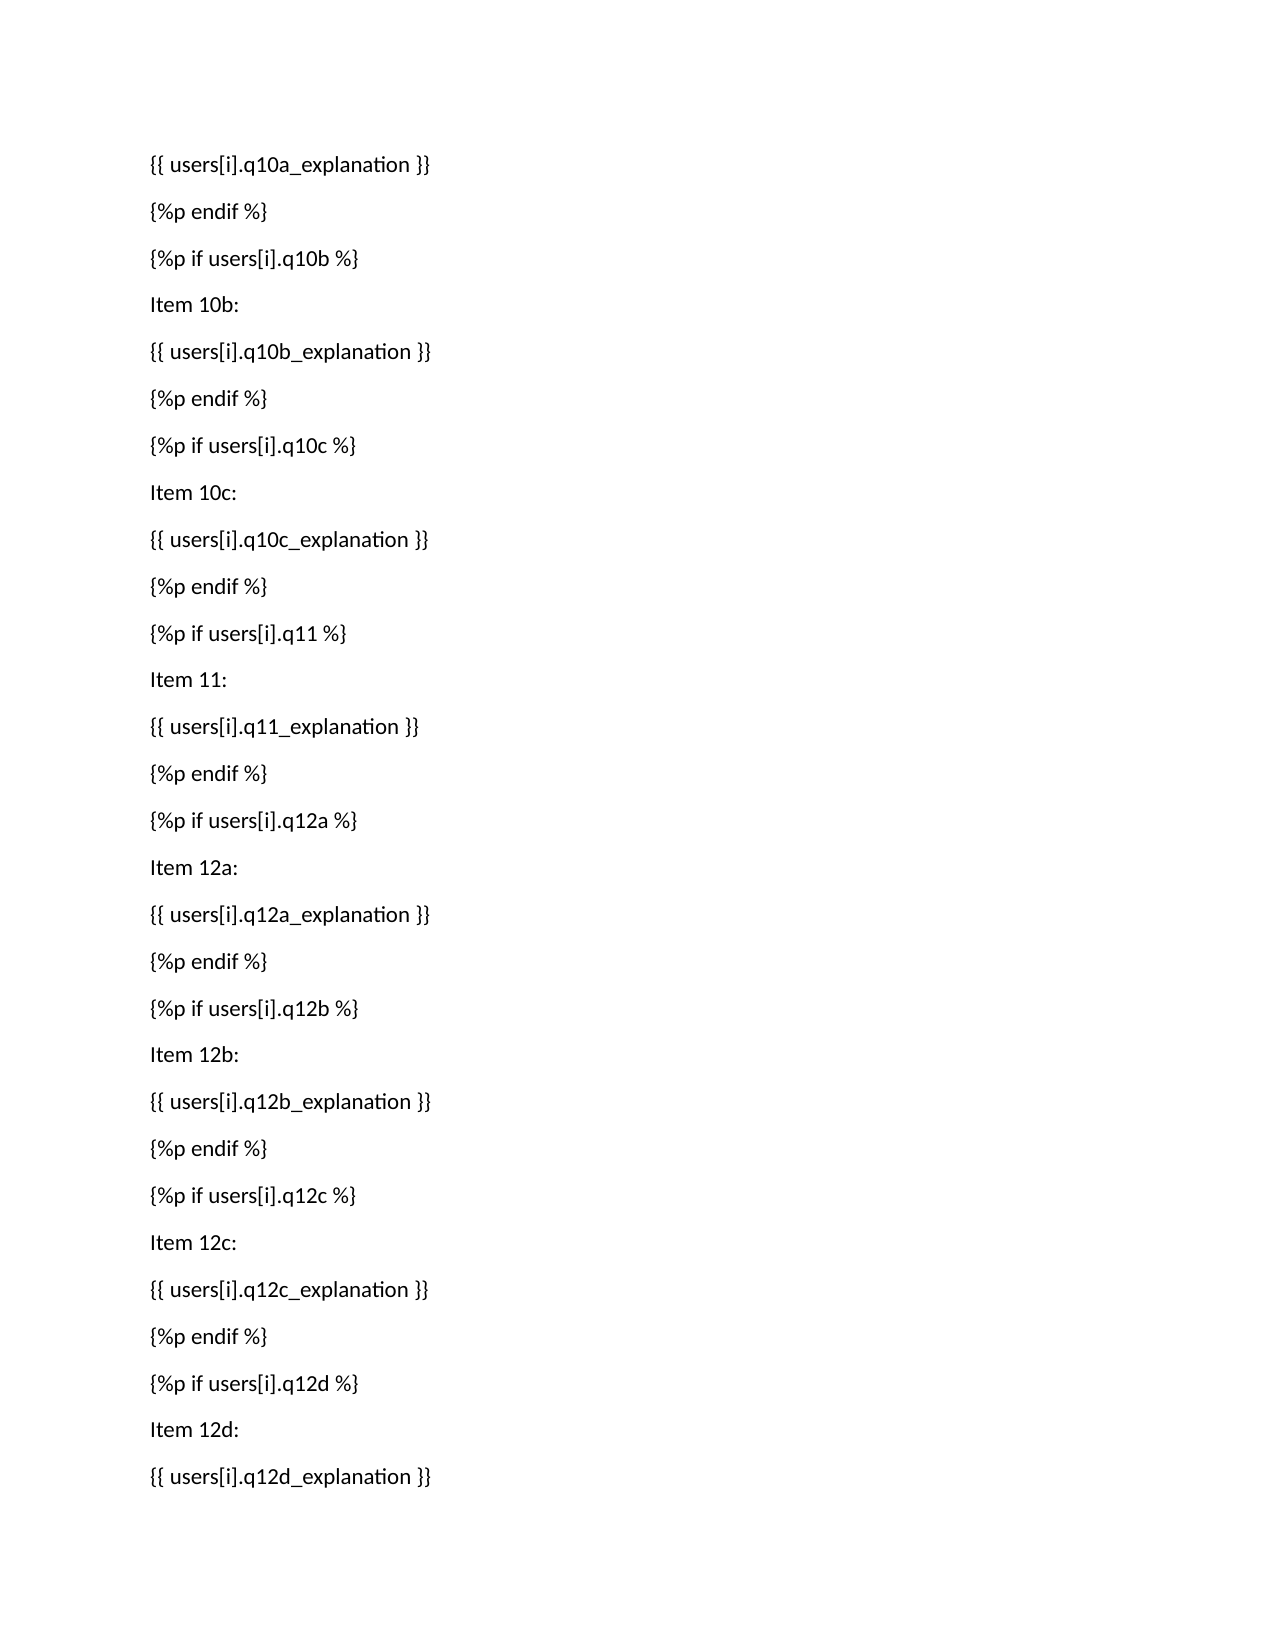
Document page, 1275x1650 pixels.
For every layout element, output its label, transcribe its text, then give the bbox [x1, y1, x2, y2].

text {%p if users[i].q10b %} [150, 244, 1125, 272]
text {%p if users[i].q12a %} [150, 806, 1125, 834]
text Item 12c: [150, 1228, 1125, 1256]
text Item 11: [150, 666, 1125, 694]
text {%p endif %} [150, 1322, 1125, 1350]
text {{ users[i].q10a_explanation }} [150, 150, 1125, 178]
text {%p if users[i].q12c %} [150, 1181, 1125, 1209]
text {{ users[i].q12b_explanation }} [150, 1087, 1125, 1116]
text {%p endif %} [150, 384, 1125, 412]
text {%p endif %} [150, 197, 1125, 225]
text {%p if users[i].q12b %} [150, 994, 1125, 1022]
text {%p endif %} [150, 1134, 1125, 1162]
text {%p if users[i].q10c %} [150, 431, 1125, 459]
text {{ users[i].q12d_explanation }} [150, 1462, 1125, 1491]
text Item 12b: [150, 1041, 1125, 1069]
text Item 12d: [150, 1416, 1125, 1444]
text Item 10c: [150, 478, 1125, 506]
text {%p endif %} [150, 947, 1125, 975]
text {{ users[i].q10b_explanation }} [150, 337, 1125, 366]
text {{ users[i].q12c_explanation }} [150, 1275, 1125, 1303]
text Item 12a: [150, 853, 1125, 881]
text {%p if users[i].q12d %} [150, 1369, 1125, 1397]
text {%p if users[i].q11 %} [150, 619, 1125, 647]
text {{ users[i].q12a_explanation }} [150, 900, 1125, 928]
text {{ users[i].q11_explanation }} [150, 712, 1125, 741]
text {{ users[i].q10c_explanation }} [150, 525, 1125, 553]
text Item 10b: [150, 291, 1125, 319]
text {%p endif %} [150, 572, 1125, 600]
text {%p endif %} [150, 759, 1125, 787]
